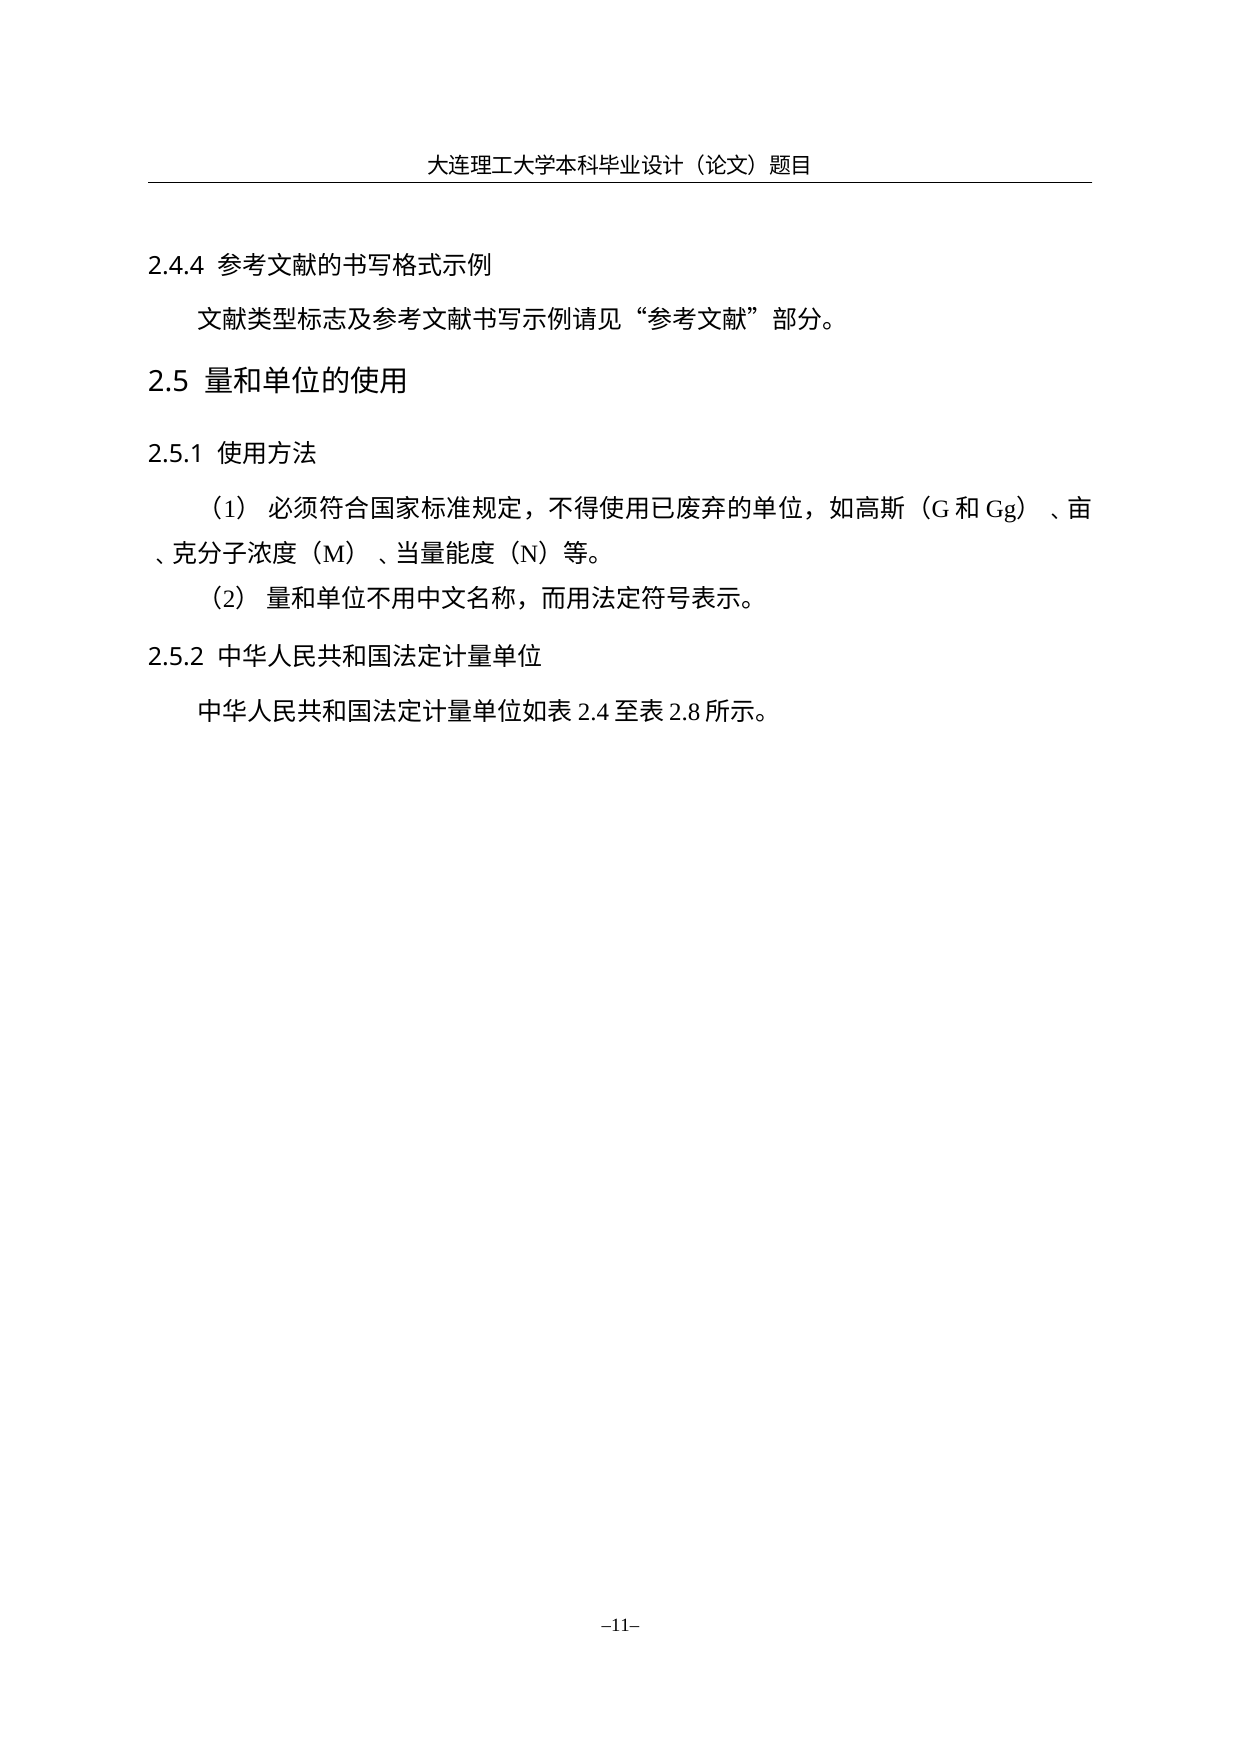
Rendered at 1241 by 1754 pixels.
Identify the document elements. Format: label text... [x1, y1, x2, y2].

subtitle 2.4.4 参考文献的书写格式示例 [148, 246, 1092, 282]
subtitle 2.5.1 使用方法 [148, 434, 1092, 470]
text 文献类型标志及参考文献书写示例请见“参考文献”部分。 [148, 300, 1092, 336]
text （1） 必须符合国家标准规定，不得使用已废弃的单位，如高斯（G和Gg）﹑亩﹑克分子浓度（M）﹑当量能度（N）等。 [148, 488, 1092, 570]
text （2） 量和单位不用中文名称，而用法定符号表示。 [148, 579, 1092, 615]
subtitle 2.5.2 中华人民共和国法定计量单位 [148, 637, 1092, 673]
text 中华人民共和国法定计量单位如表2.4至表2.8所示。 [148, 691, 1092, 727]
subtitle 2.5 量和单位的使用 [148, 358, 1092, 400]
